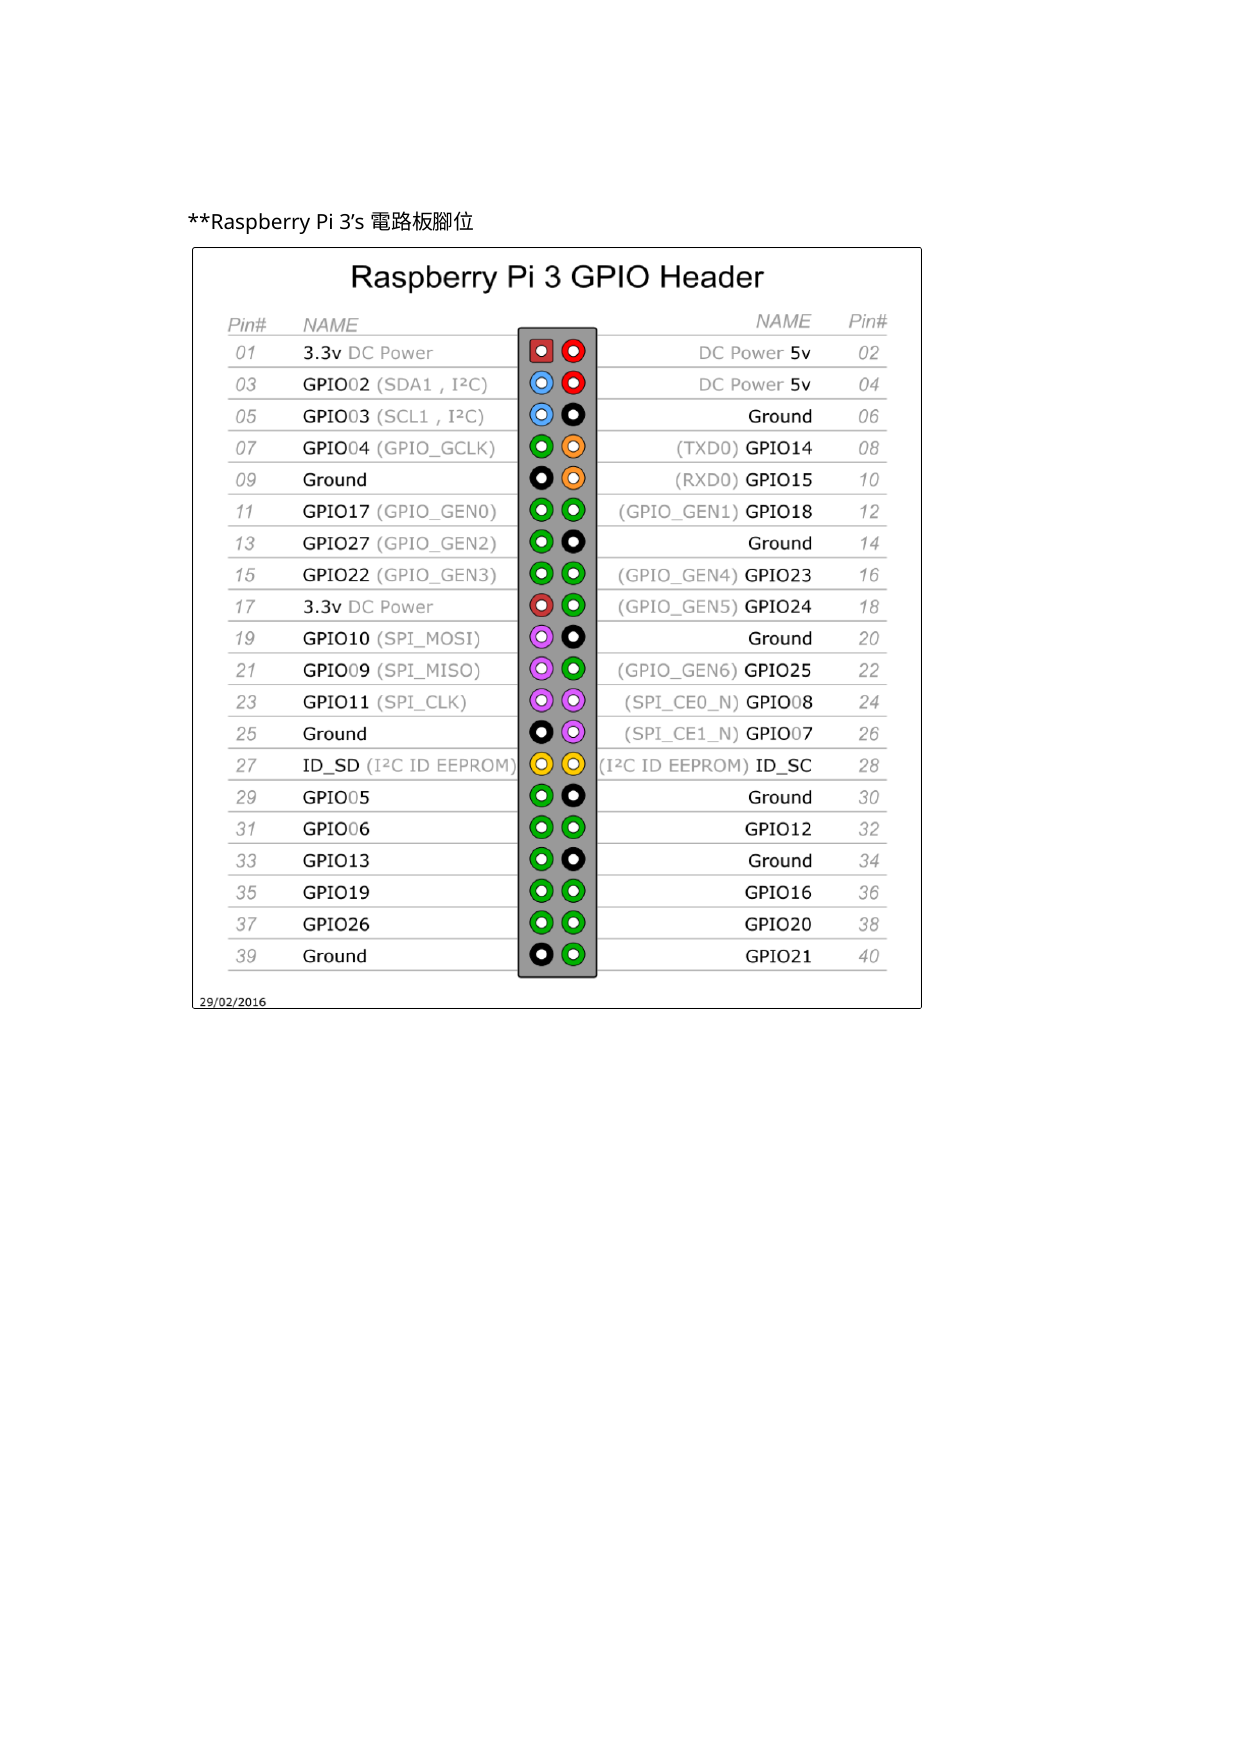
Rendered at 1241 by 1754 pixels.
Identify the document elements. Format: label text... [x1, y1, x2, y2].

text **Raspberry Pi 3’s 電路板腳位 [187, 202, 1053, 239]
picture [187, 239, 928, 1015]
